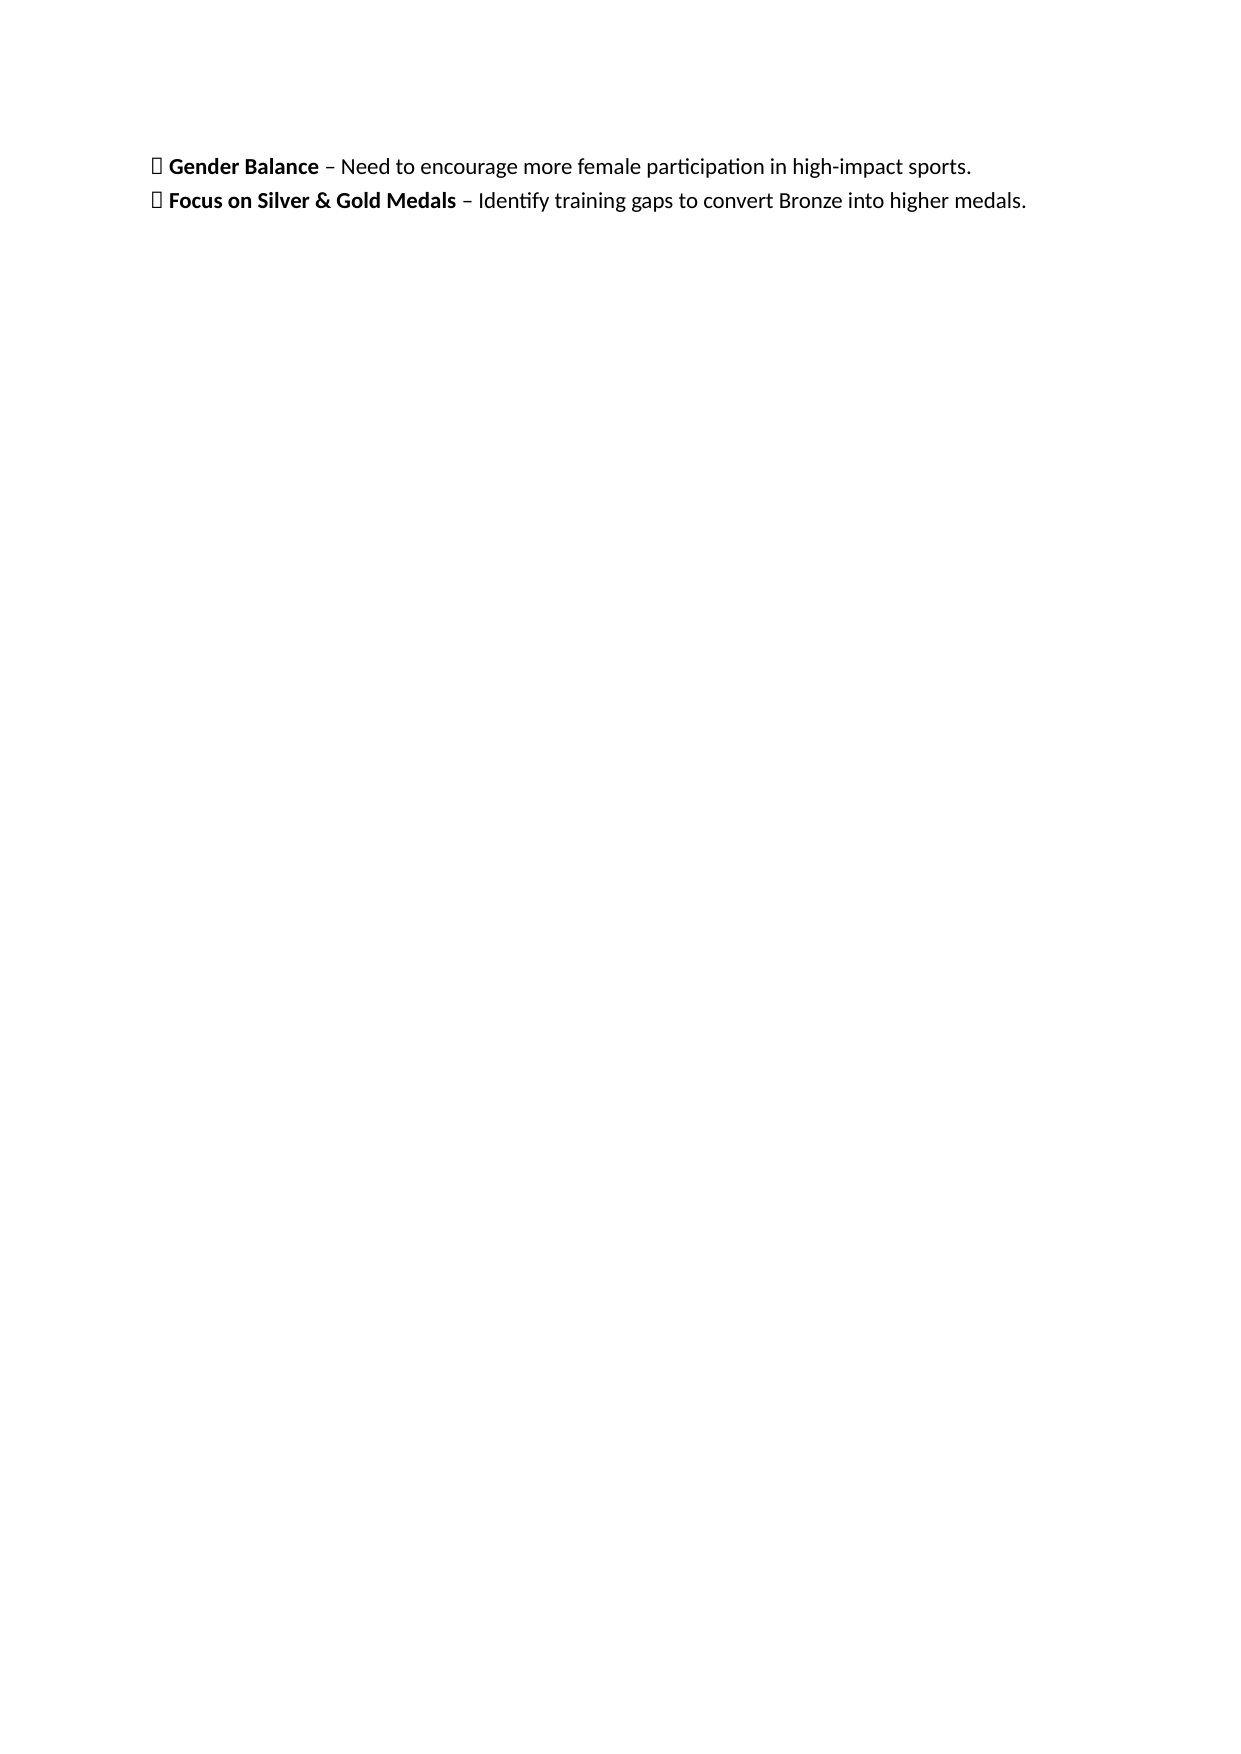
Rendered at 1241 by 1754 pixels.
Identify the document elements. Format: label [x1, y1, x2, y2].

text [150, 150, 1090, 215]
